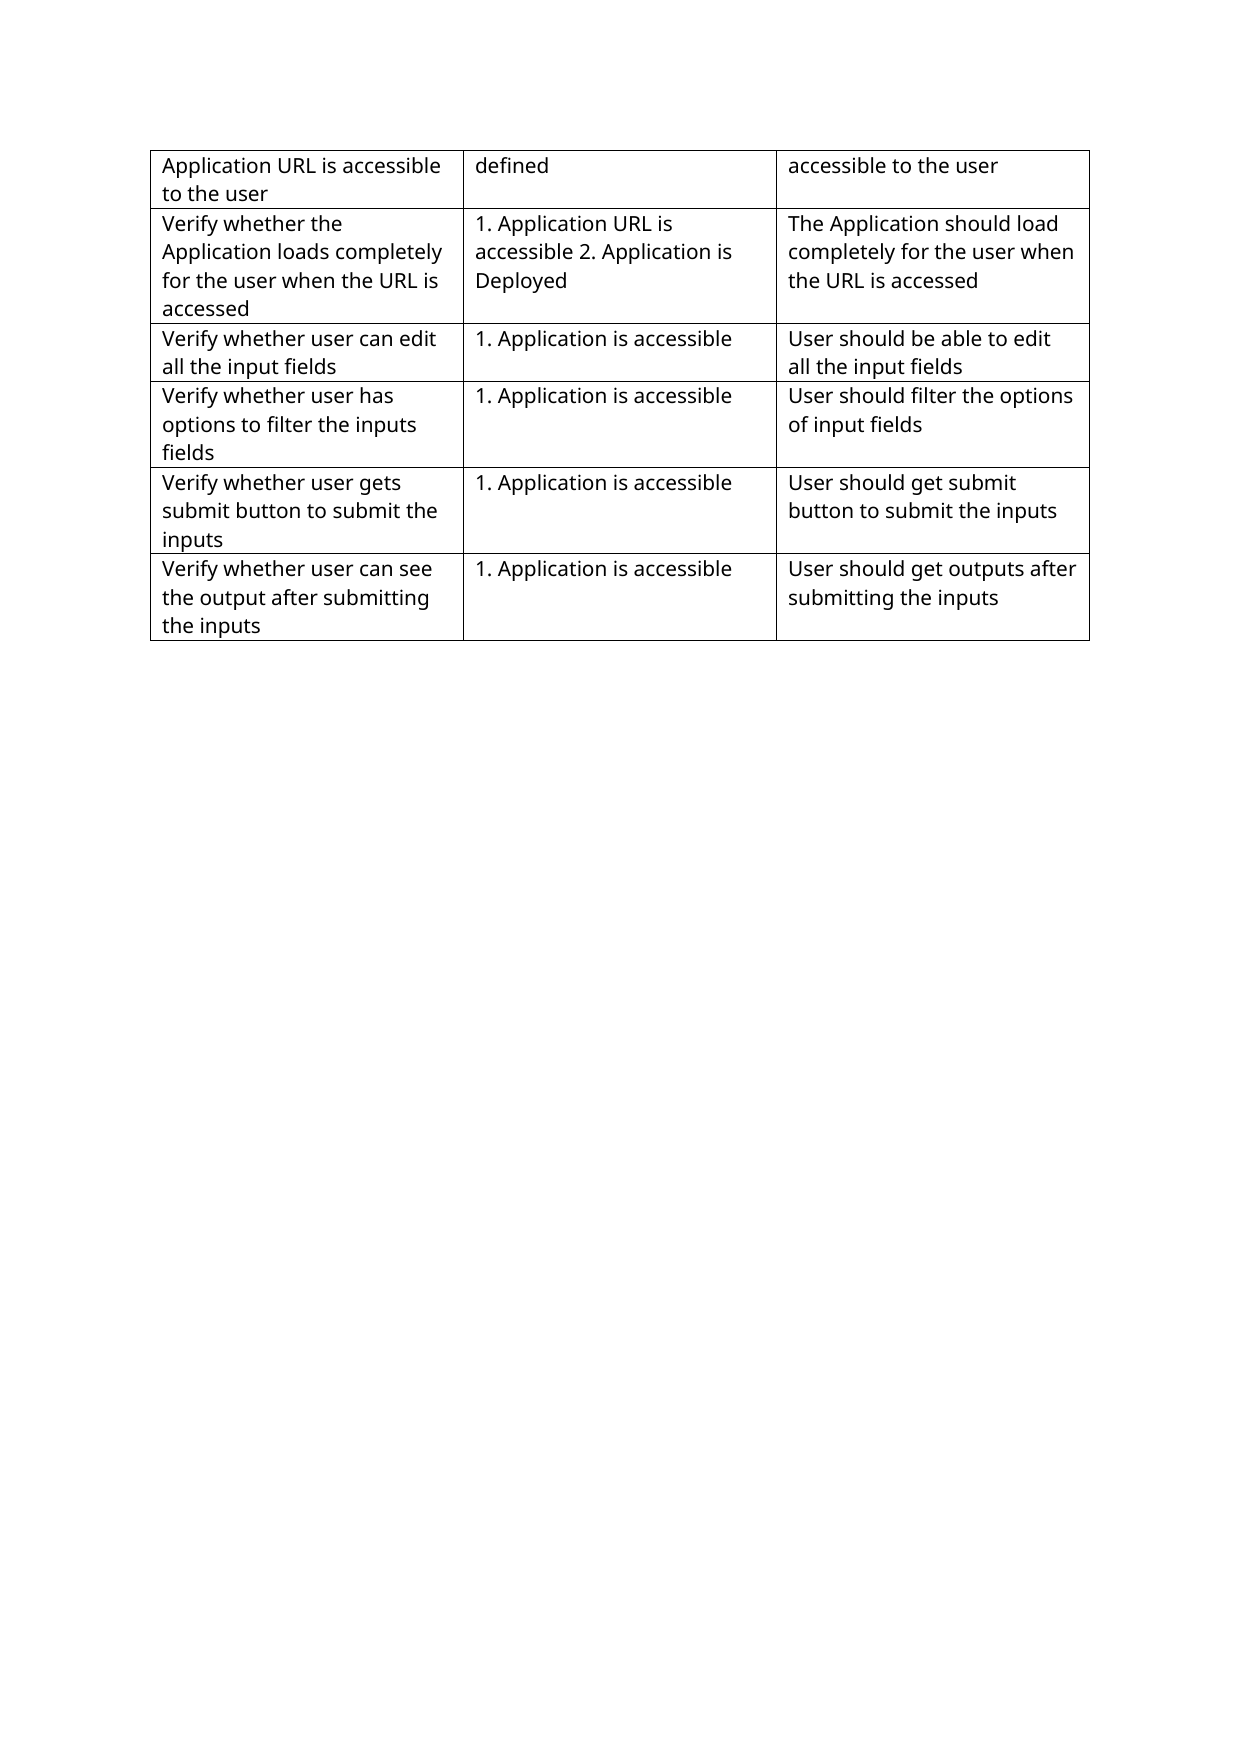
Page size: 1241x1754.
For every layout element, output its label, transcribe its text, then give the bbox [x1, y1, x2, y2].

table_cell Verify whether user can see the output after submitting the inputs [151, 554, 463, 640]
table_cell Verify whether user gets submit button to submit the inputs [151, 468, 463, 553]
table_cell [464, 151, 776, 208]
table_cell User should be able to edit all the input fields [777, 324, 1089, 381]
table_cell Verify whether the Application loads completely for the user when the URL is accessed [151, 209, 463, 323]
table_cell 1. Application URL is accessible 2. Application is Deployed [464, 209, 776, 323]
table_cell User should get outputs after submitting the inputs [777, 554, 1089, 640]
table_cell 1. Application is accessible [464, 324, 776, 381]
table_cell 1. Application is accessible [464, 382, 776, 467]
table_cell 1. Application is accessible [464, 468, 776, 553]
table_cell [777, 151, 1089, 208]
table_cell User should get submit button to submit the inputs [777, 468, 1089, 553]
table_cell The Application should load completely for the user when the URL is accessed [777, 209, 1089, 323]
table_cell 1. Application is accessible [464, 554, 776, 640]
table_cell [151, 151, 463, 208]
table_cell Verify whether user can edit all the input fields [151, 324, 463, 381]
table_cell User should filter the options of input fields [777, 382, 1089, 467]
table_cell Verify whether user has options to filter the inputs fields [151, 382, 463, 467]
